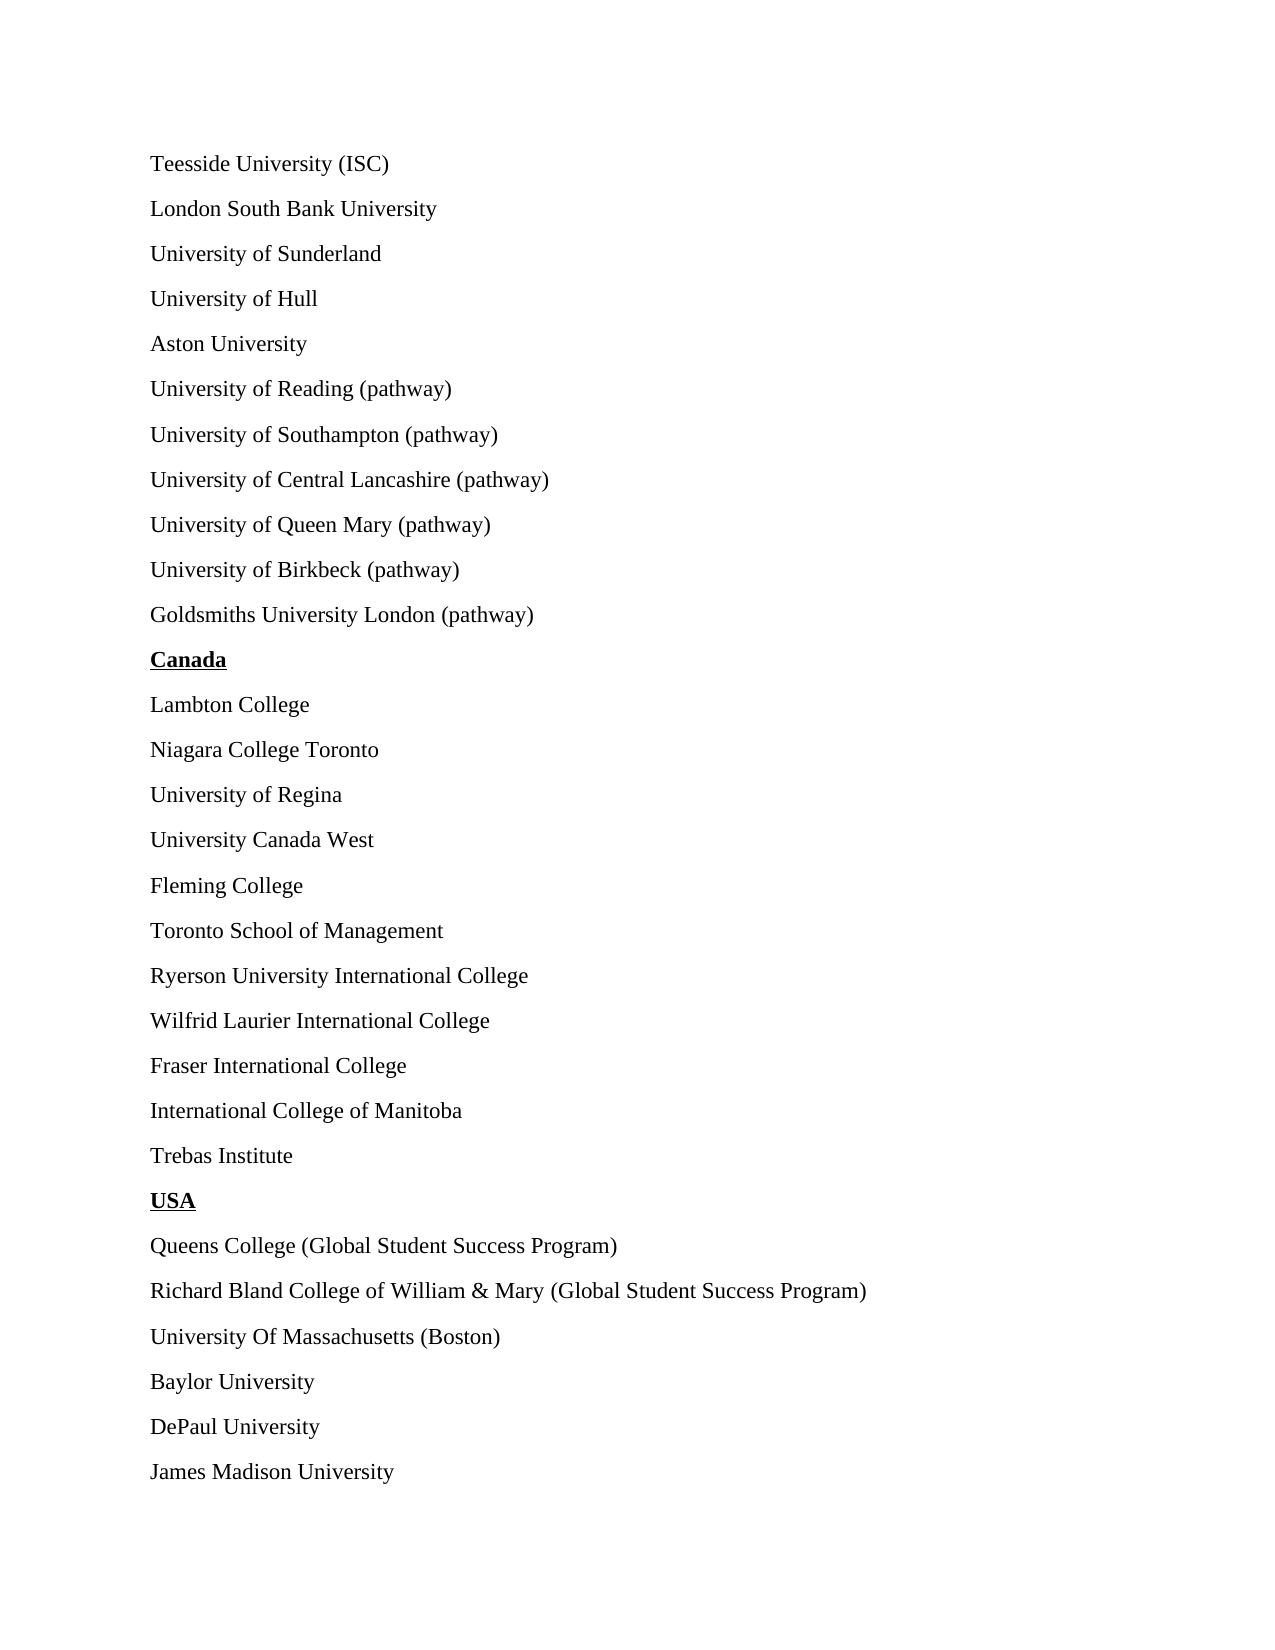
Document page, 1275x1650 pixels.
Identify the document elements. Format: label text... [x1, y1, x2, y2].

text London South Bank University [150, 195, 1125, 221]
text University of Southampton (pathway) [150, 421, 1125, 447]
text Lambton College [150, 691, 1125, 718]
text Fleming College [150, 872, 1125, 898]
text University Canada West [150, 827, 1125, 853]
text University of Central Lancashire (pathway) [150, 466, 1125, 492]
text Richard Bland College of William & Mary (Global Student Success Program) [150, 1278, 1125, 1304]
text USA [150, 1187, 1125, 1214]
text University of Sunderland [150, 240, 1125, 267]
text James Madison University [150, 1458, 1125, 1484]
text University of Queen Mary (pathway) [150, 511, 1125, 537]
text Toronto School of Management [150, 917, 1125, 943]
text DePaul University [150, 1413, 1125, 1439]
text Trebas Institute [150, 1142, 1125, 1169]
text Baylor University [150, 1368, 1125, 1394]
text Ryerson University International College [150, 962, 1125, 988]
text Niagara College Toronto [150, 736, 1125, 763]
text University of Birkbeck (pathway) [150, 556, 1125, 582]
text Teesside University (ISC) [150, 150, 1125, 176]
text Aston University [150, 330, 1125, 357]
text University of Regina [150, 781, 1125, 808]
text University of Reading (pathway) [150, 376, 1125, 402]
text Queens College (Global Student Success Program) [150, 1232, 1125, 1259]
text University of Hull [150, 285, 1125, 312]
text University Of Massachusetts (Boston) [150, 1323, 1125, 1349]
text Goldsmiths University London (pathway) [150, 601, 1125, 627]
text Fraser International College [150, 1052, 1125, 1078]
text Canada [150, 646, 1125, 672]
text International College of Manitoba [150, 1097, 1125, 1123]
text Wilfrid Laurier International College [150, 1007, 1125, 1033]
